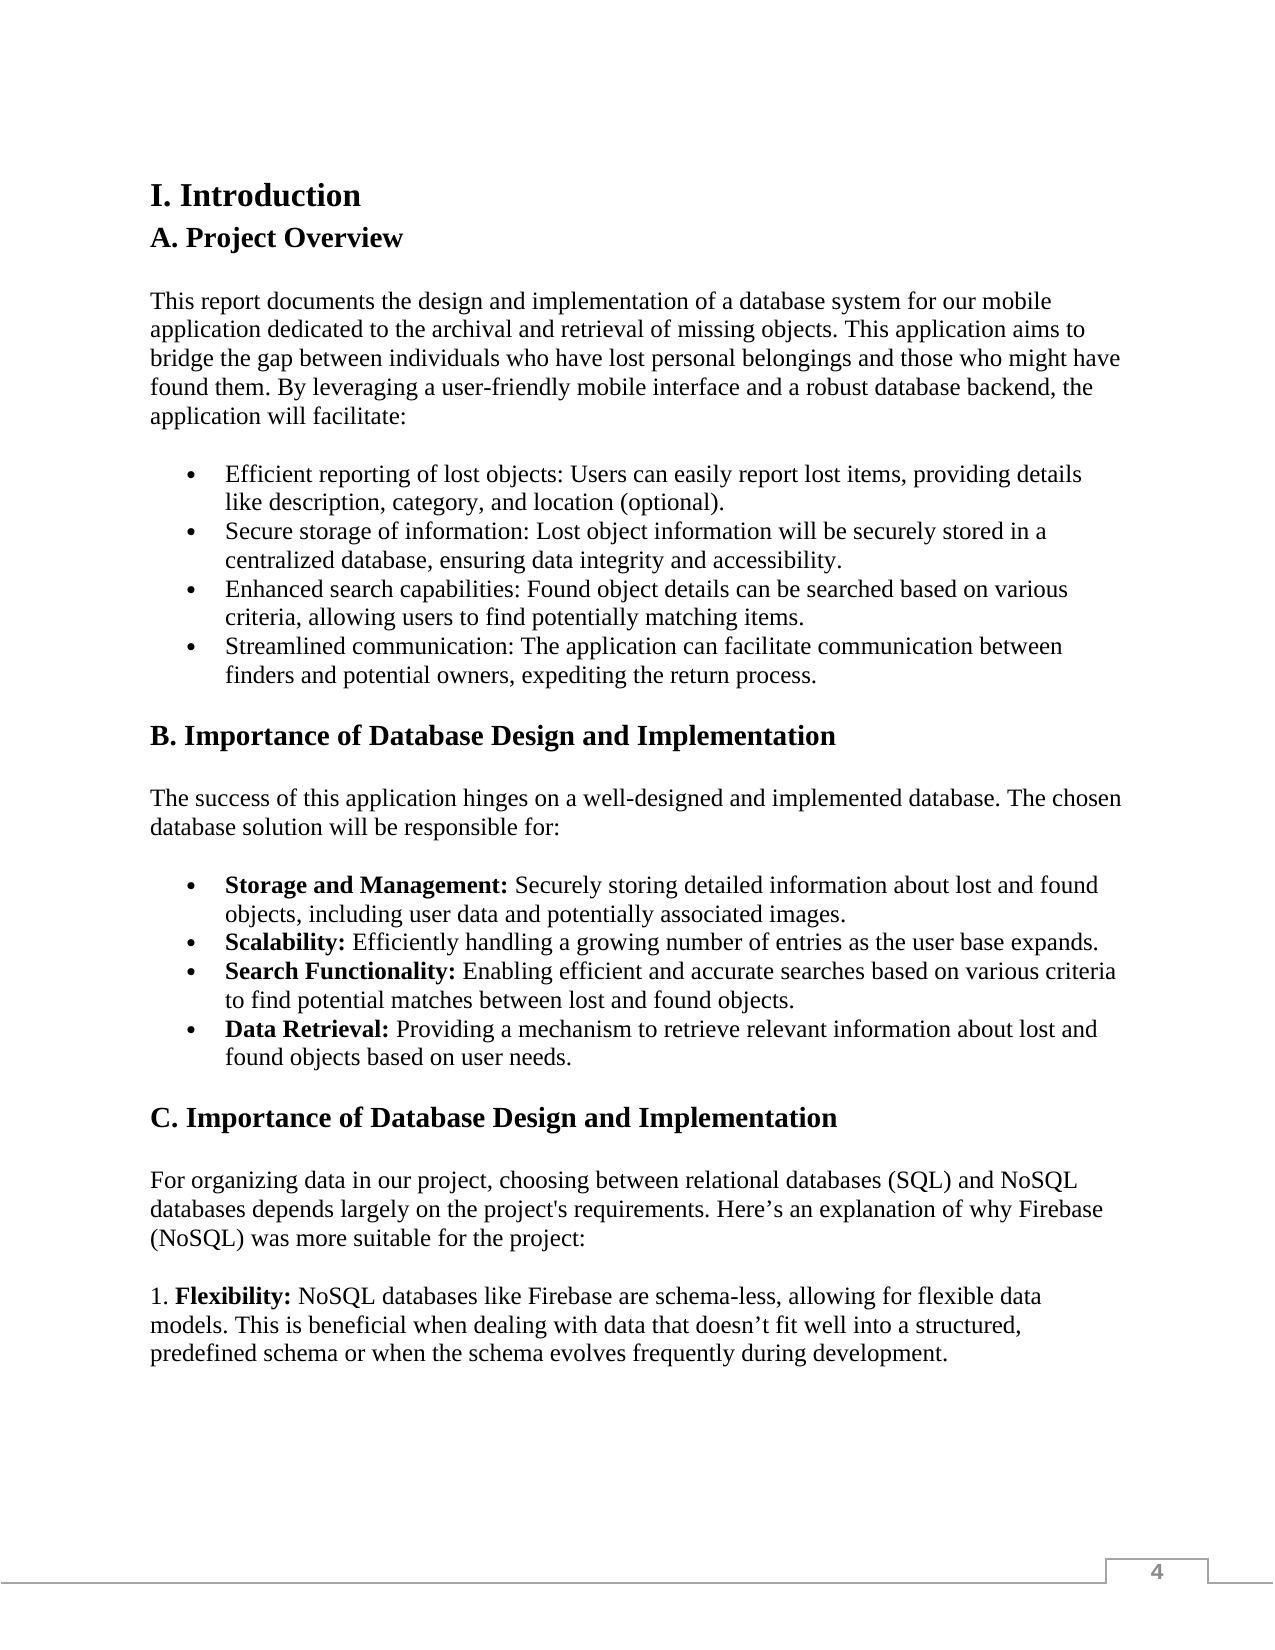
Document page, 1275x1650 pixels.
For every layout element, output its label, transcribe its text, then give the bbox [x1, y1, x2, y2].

text 1. Flexibility: NoSQL databases like Firebase are schema-less, allowing for flexible data models. This is beneficial when dealing with data that doesn’t fit well into a structured, predefined schema or when the schema evolves frequently during development. [150, 1281, 1125, 1367]
subtitle I. Introduction [150, 175, 1125, 213]
text The success of this application hinges on a well-designed and implemented database. The chosen database solution will be responsible for: [150, 783, 1125, 841]
text This report documents the design and implementation of a database system for our mobile application dedicated to the archival and retrieval of missing objects. This application aims to bridge the gap between individuals who have lost personal belongings and those who might have found them. By leveraging a user-friendly mobile interface and a robust database backend, the application will facilitate: [150, 286, 1125, 429]
list Secure storage of information: Lost object information will be securely stored in a centralized database, ensuring data integrity and accessibility. [187, 516, 1125, 574]
subtitle B. Importance of Database Design and Implementation [150, 718, 1125, 751]
list Storage and Management: Securely storing detailed information about lost and found objects, including user data and potentially associated images. [187, 870, 1125, 927]
list Search Functionality: Enabling efficient and accurate searches based on various criteria to find potential matches between lost and found objects. [187, 956, 1125, 1014]
text For organizing data in our project, choosing between relational databases (SQL) and NoSQL databases depends largely on the project's requirements. Here’s an explanation of why Firebase (NoSQL) was more suitable for the project: [150, 1166, 1125, 1252]
list Scalability: Efficiently handling a growing number of entries as the user base expands. [187, 927, 1125, 956]
list Streamlined communication: The application can facilitate communication between finders and potential owners, expediting the return process. [187, 631, 1125, 689]
list Efficient reporting of lost objects: Users can easily report lost items, providing details like description, category, and location (optional). [187, 459, 1125, 516]
subtitle A. Project Overview [150, 221, 1125, 254]
subtitle C. Importance of Database Design and Implementation [150, 1100, 1125, 1134]
list Data Retrieval: Providing a mechanism to retrieve relevant information about lost and found objects based on user needs. [187, 1014, 1125, 1071]
list Enhanced search capabilities: Found object details can be searched based on various criteria, allowing users to find potentially matching items. [187, 574, 1125, 631]
